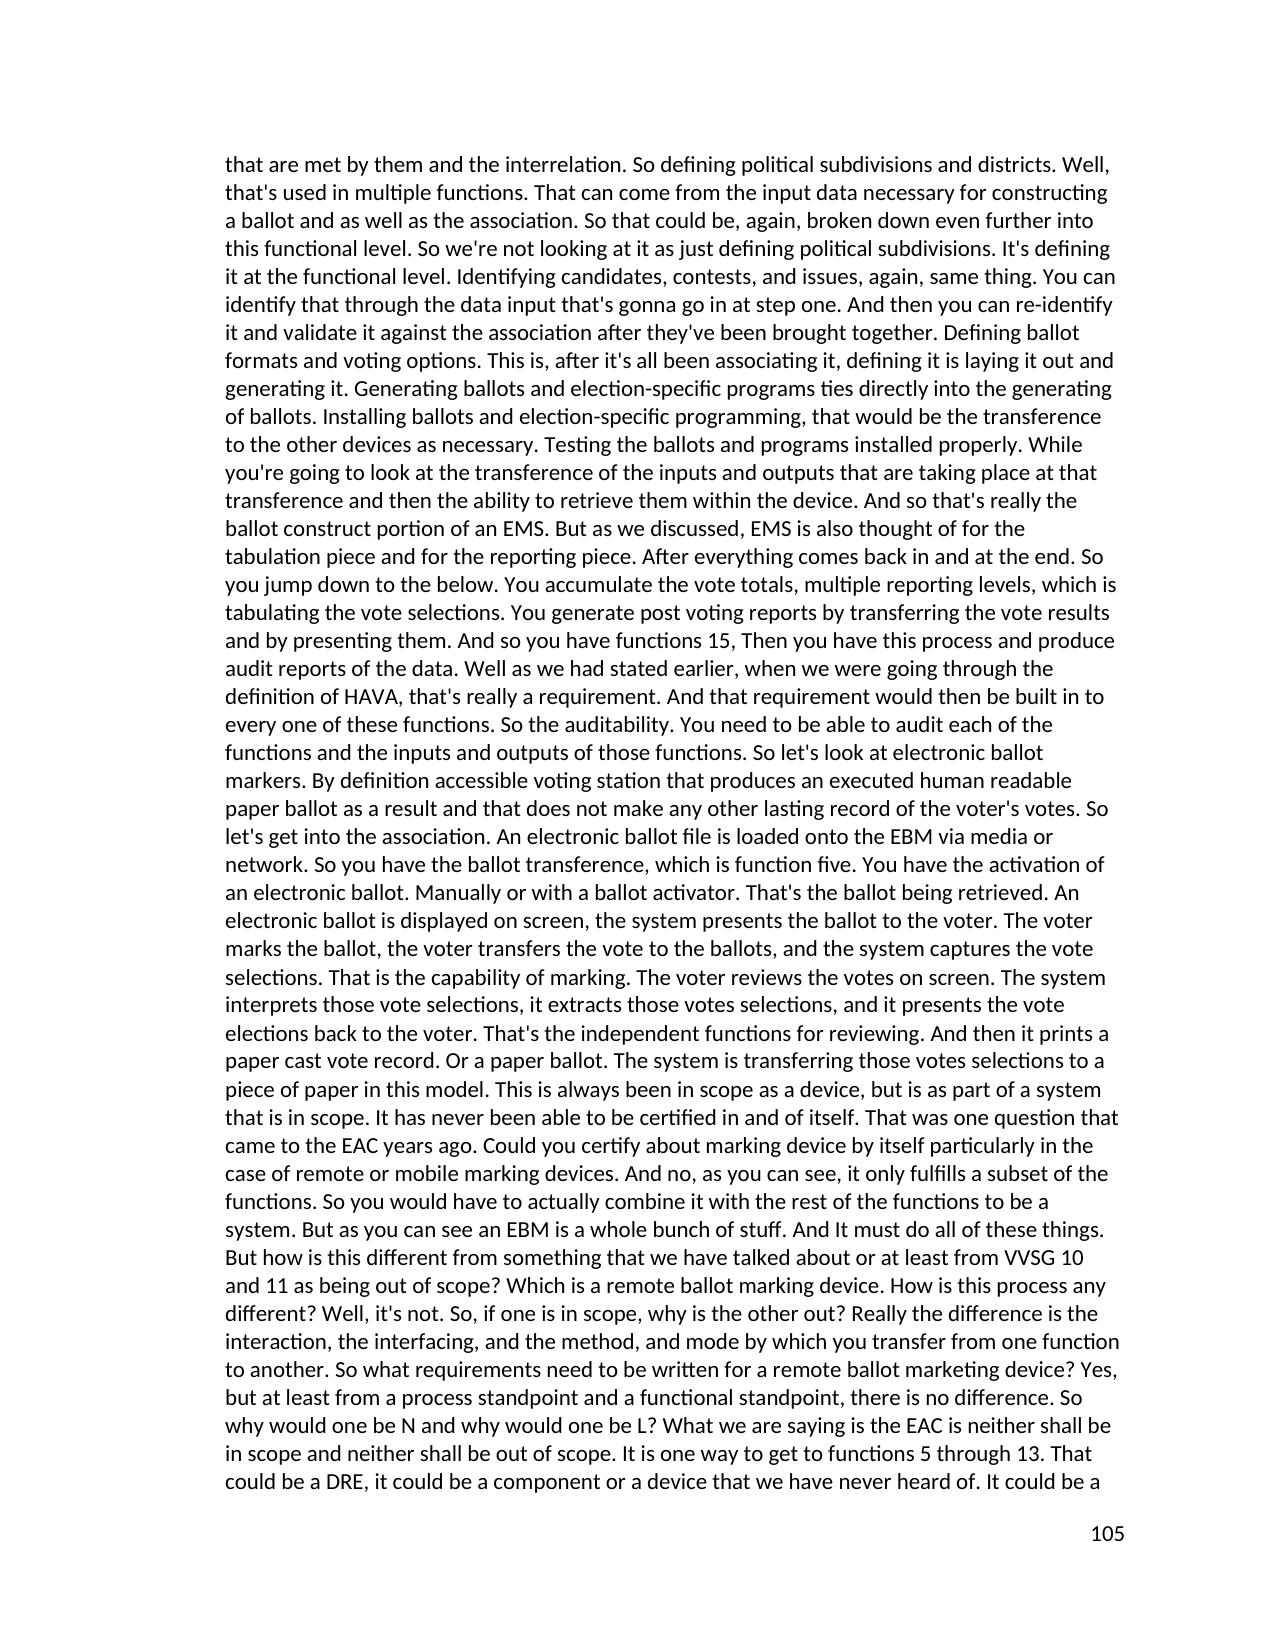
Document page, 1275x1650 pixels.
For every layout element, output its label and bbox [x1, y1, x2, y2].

text [225, 150, 1125, 1495]
